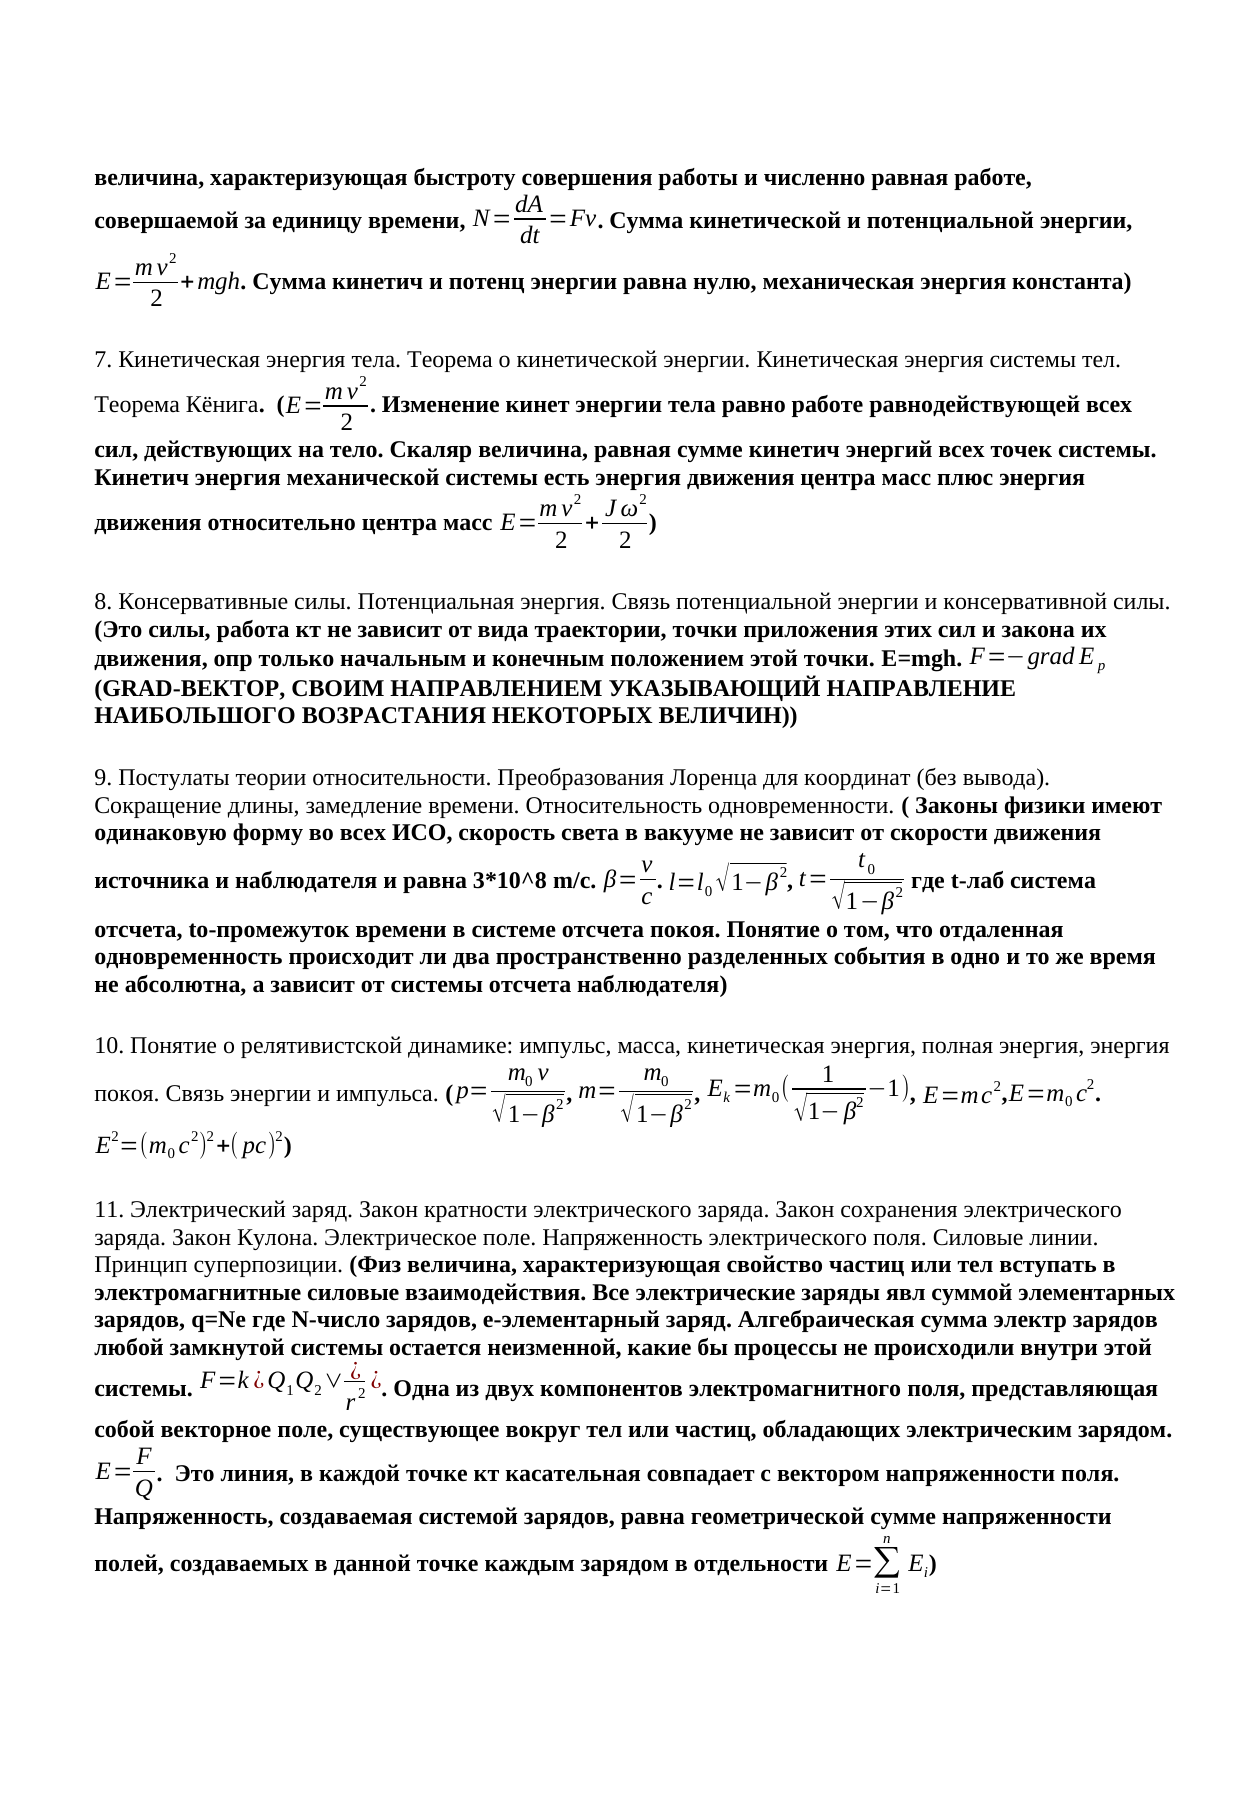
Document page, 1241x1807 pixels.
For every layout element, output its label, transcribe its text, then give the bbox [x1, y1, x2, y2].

text 10. Понятие о релятивистской динамике: импульс, масса, кинетическая энергия, полная энергия, энергия покоя. Связь энергии и импульса. (, , , ,. ) [94, 1031, 1182, 1162]
text 8. Консервативные силы. Потенциальная энергия. Связь потенциальной энергии и консервативной силы. (Это силы, работа кт не зависит от вида траектории, точки приложения этих сил и закона их движения, опр только начальным и конечным положением этой точки. E=mgh. (GRAD-ВЕКТОР, СВОИМ НАПРАВЛЕНИЕМ УКАЗЫВАЮЩИЙ НАПРАВЛЕНИЕ НАИБОЛЬШОГО ВОЗРАСТАНИЯ НЕКОТОРЫХ ВЕЛИЧИН)) [94, 587, 1182, 729]
text 7. Кинетическая энергия тела. Теорема о кинетической энергии. Кинетическая энергия системы тел. Теорема Кёнига. (. Изменение кинет энергии тела равно работе равнодействующей всех сил, действующих на тело. Скаляр величина, равная сумме кинетич энергий всех точек системы. Кинетич энергия механической системы есть энергия движения центра масс плюс энергия движения относительно центра масс ) [94, 345, 1182, 553]
text 9. Постулаты теории относительности. Преобразования Лоренца для координат (без вывода). Сокращение длины, замедление времени. Относительность одновременности. ( Законы физики имеют одинаковую форму во всех ИСО, скорость света в вакууме не зависит от скорости движения источника и наблюдателя и равна 3*10^8 m/c. . , где t-лаб система отсчета, to-промежуток времени в системе отсчета покоя. Понятие о том, что отдаленная одновременность происходит ли два пространственно разделенных события в одно и то же время не абсолютна, а зависит от системы отсчета наблюдателя) [94, 763, 1182, 997]
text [94, 163, 1182, 312]
text 11. Электрический заряд. Закон кратности электрического заряда. Закон сохранения электрического заряда. Закон Кулона. Электрическое поле. Напряженность электрического поля. Силовые линии. Принцип суперпозиции. (Физ величина, характеризующая свойство частиц или тел вступать в электромагнитные силовые взаимодействия. Все электрические заряды явл суммой элементарных зарядов, q=Ne где N-число зарядов, е-элементарный заряд. Алгебраическая сумма электр зарядов любой замкнутой системы остается неизменной, какие бы процессы не происходили внутри этой системы. . Одна из двух компонентов электромагнитного поля, представляющая собой векторное поле, существующее вокруг тел или частиц, обладающих электрическим зарядом. . Это линия, в каждой точке кт касательная совпадает с вектором напряженности поля. Напряженность, создаваемая системой зарядов, равна геометрической сумме напряженности полей, создаваемых в данной точке каждым зарядом в отдельности ) [94, 1195, 1182, 1597]
